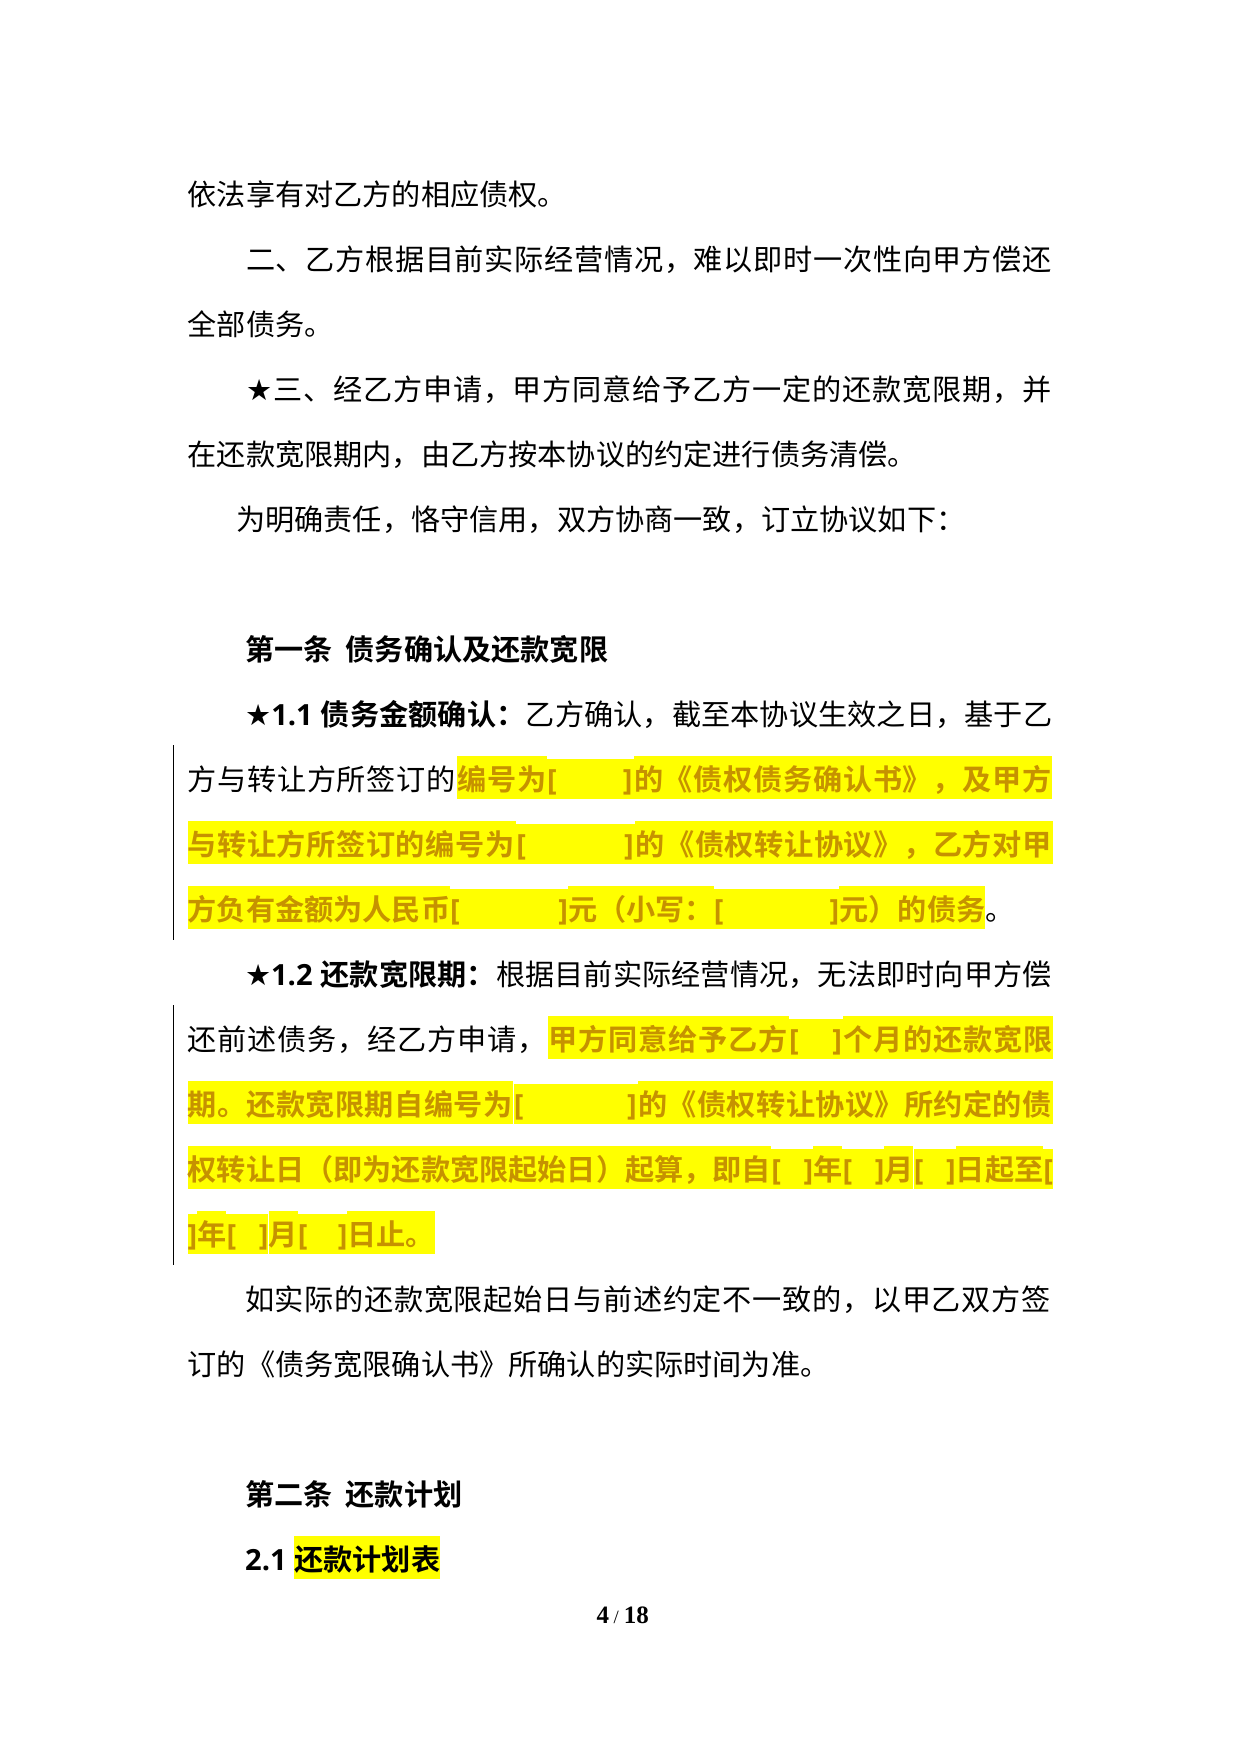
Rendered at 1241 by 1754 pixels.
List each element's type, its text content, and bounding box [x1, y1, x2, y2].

text 第二条 还款计划 [187, 1460, 1053, 1525]
text 如实际的还款宽限起始日与前述约定不一致的，以甲乙双方签订的《债务宽限确认书》所确认的实际时间为准。 [187, 1265, 1053, 1395]
text ★1.2 还款宽限期：根据目前实际经营情况，无法即时向甲方偿还前述债务，经乙方申请，甲方同意给予乙方[ ]个月的还款宽限期。还款宽限期自编号为[ ]的《债权转让协议》所约定的债权转让日（即为还款宽限起始日）起算，即自[ ]年[ ]月[ ]日起至[ ]年[ ]月[ ]日止。 [187, 940, 1053, 1265]
text 为明确责任，恪守信用，双方协商一致，订立协议如下： [187, 485, 1053, 550]
text 2.1 还款计划表 [187, 1525, 1053, 1590]
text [187, 160, 1053, 225]
text ★三、经乙方申请，甲方同意给予乙方一定的还款宽限期，并在还款宽限期内，由乙方按本协议的约定进行债务清偿。 [187, 355, 1053, 485]
text 二、乙方根据目前实际经营情况，难以即时一次性向甲方偿还全部债务。 [187, 225, 1053, 355]
text ★1.1 债务金额确认：乙方确认，截至本协议生效之日，基于乙方与转让方所签订的编号为[ ]的《债权债务确认书》，及甲方与转让方所签订的编号为[ ]的《债权转让协议》，乙方对甲方负有金额为人民币[ ]元（小写：[ ]元）的债务。 [187, 680, 1053, 940]
text 第一条 债务确认及还款宽限 [187, 615, 1053, 680]
